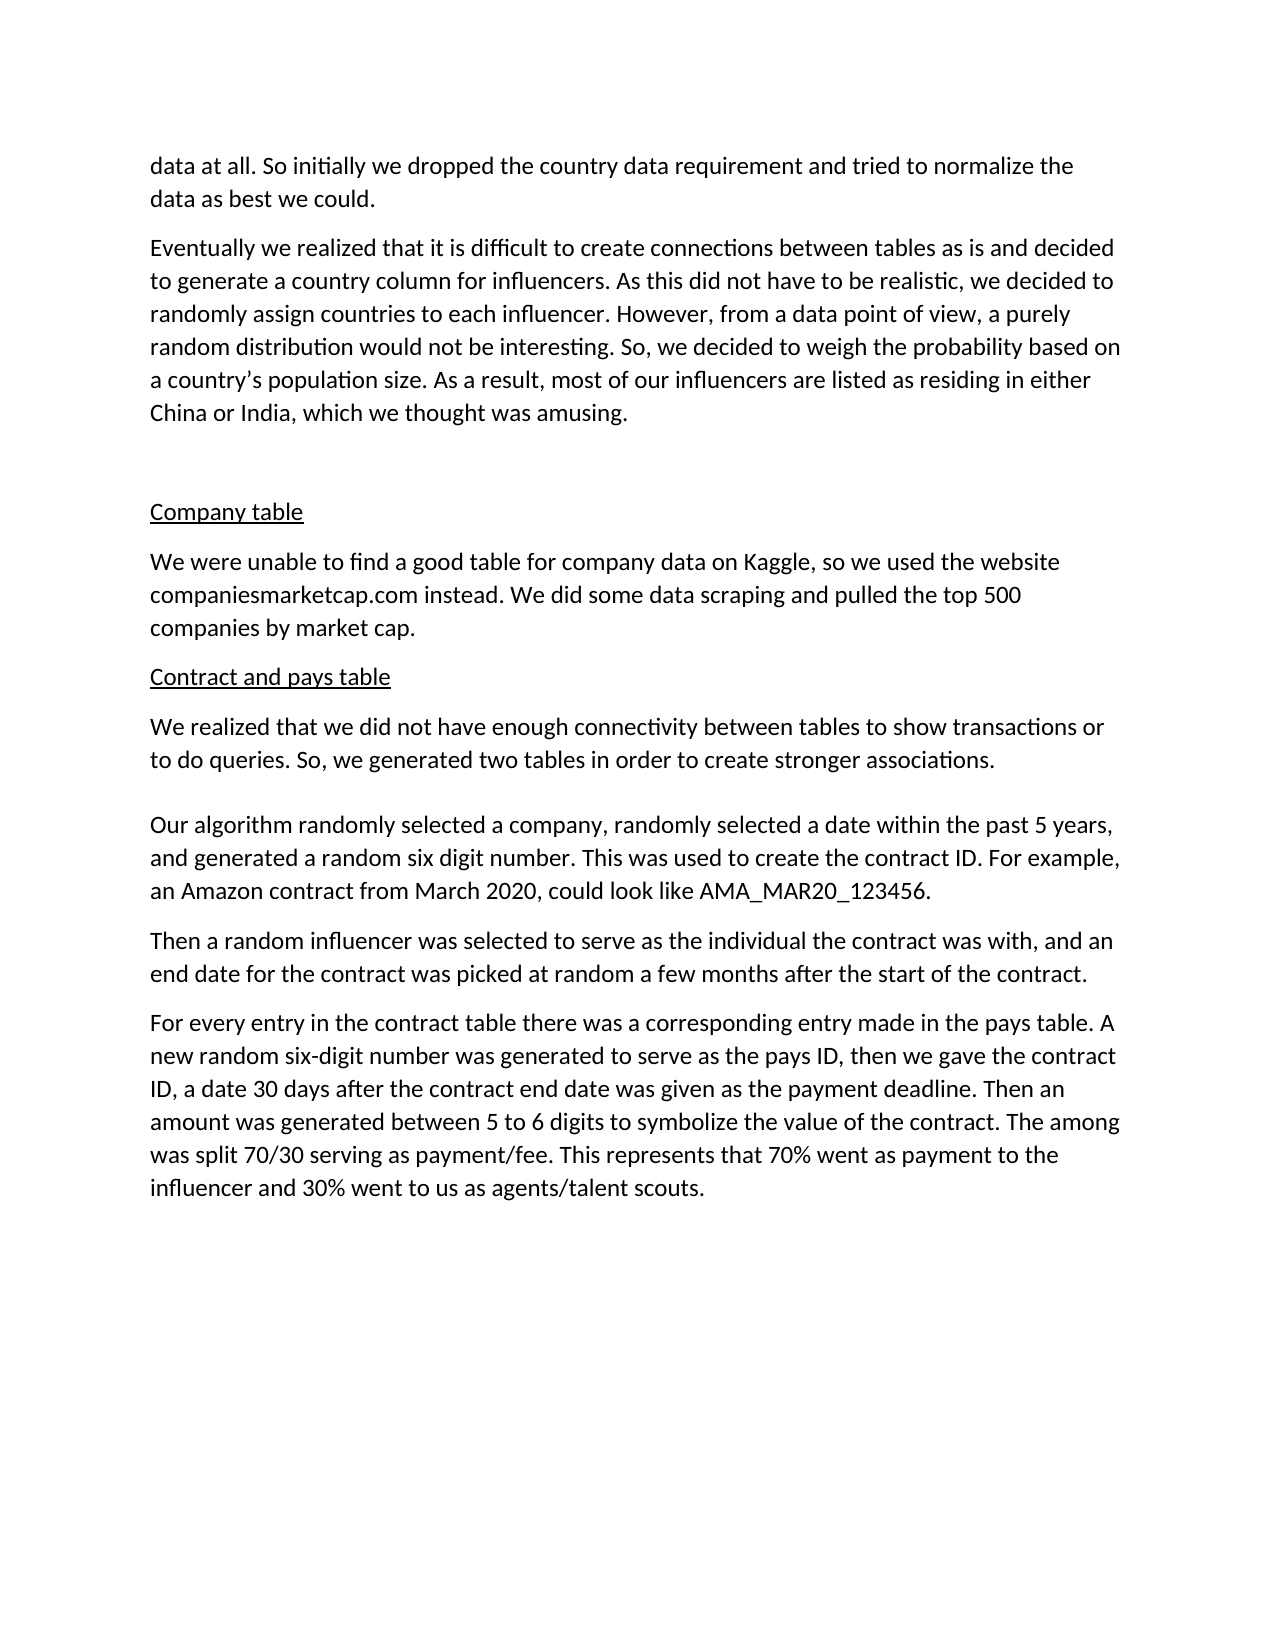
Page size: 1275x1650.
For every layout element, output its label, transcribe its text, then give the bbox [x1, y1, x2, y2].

text Contract and pays table [150, 661, 1125, 692]
text Then a random influencer was selected to serve as the individual the contract was with, and an end date for the contract was picked at random a few months after the start of the contract. [150, 925, 1125, 988]
text Company table [150, 496, 1125, 527]
text Eventually we realized that it is difficult to create connections between tables as is and decided to generate a country column for influencers. As this did not have to be realistic, we decided to randomly assign countries to each influencer. However, from a data point of view, a purely random distribution would not be interesting. So, we decided to weigh the probability based on a country’s population size. As a result, most of our influencers are listed as residing in either China or India, which we thought was amusing. [150, 232, 1125, 428]
text For every entry in the contract table there was a corresponding entry made in the pays table. A new random six-digit number was generated to serve as the pays ID, then we gave the contract ID, a date 30 days after the contract end date was given as the payment deadline. Then an amount was generated between 5 to 6 digits to symbolize the value of the contract. The among was split 70/30 serving as payment/fee. This represents that 70% went as payment to the influencer and 30% went to us as agents/talent scouts. [150, 1007, 1125, 1203]
text We were unable to find a good table for company data on Kaggle, so we used the website companiesmarketcap.com instead. We did some data scraping and pulled the top 500 companies by market cap. [150, 546, 1125, 642]
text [150, 150, 1125, 213]
text We realized that we did not have enough connectivity between tables to show transactions or to do queries. So, we generated two tables in order to create stronger associations. Our algorithm randomly selected a company, randomly selected a date within the past 5 years, and generated a random six digit number. This was used to create the contract ID. For example, an Amazon contract from March 2020, could look like AMA_MAR20_123456. [150, 711, 1125, 906]
